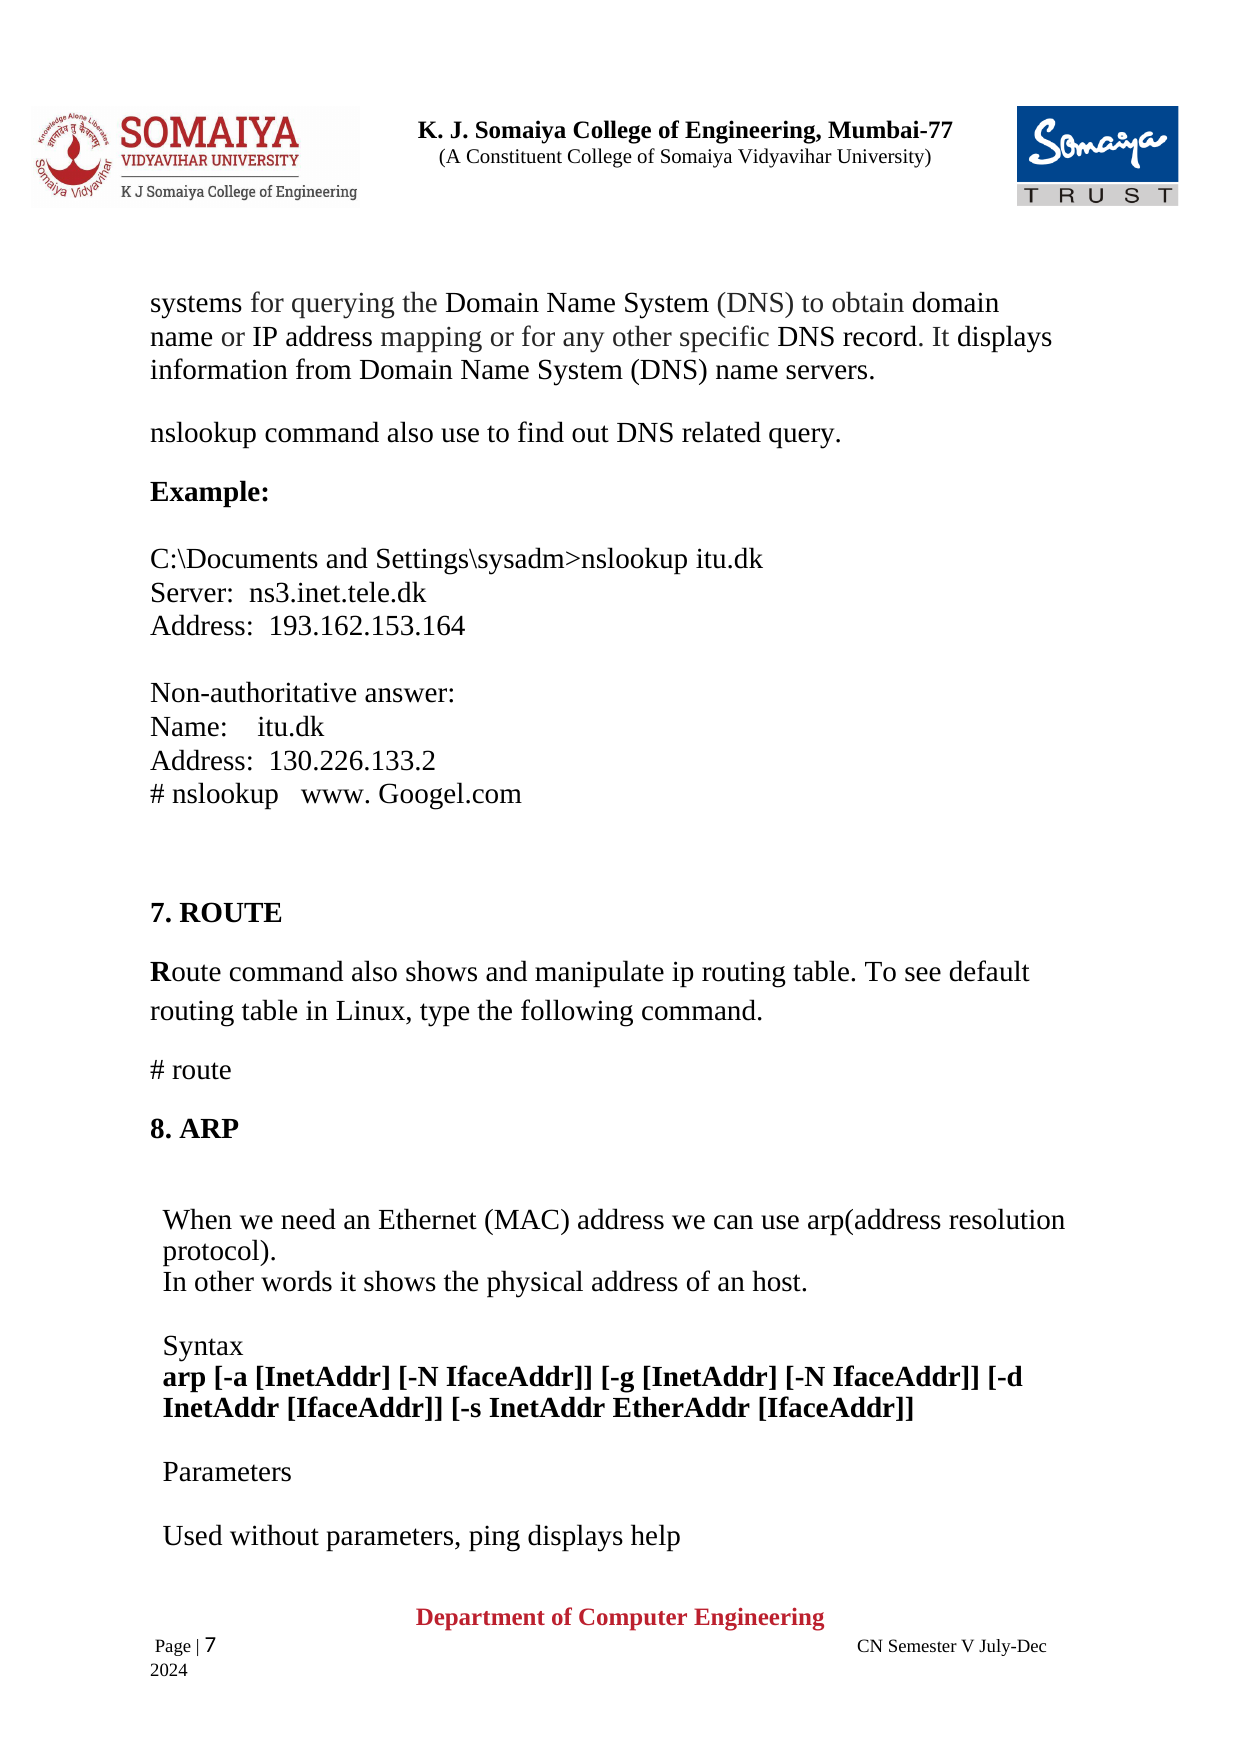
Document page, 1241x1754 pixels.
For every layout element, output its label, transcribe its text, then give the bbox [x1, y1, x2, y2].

text In other words it shows the physical address of an host. [162, 1266, 1084, 1297]
text arp [-a [InetAddr] [-N IfaceAddr]] [-g [InetAddr] [-N IfaceAddr]] [-d InetAddr [IfaceAddr]] [-s InetAddr EtherAddr [IfaceAddr]] [162, 1362, 1084, 1423]
text C:\Documents and Settings\sysadm>nslookup itu.dk [150, 541, 1090, 575]
text Syntax [162, 1331, 1084, 1362]
text Address: 193.162.153.164 [150, 608, 1090, 642]
picture [30, 106, 361, 208]
text Non-authoritative answer: [150, 676, 1090, 709]
text Route command also shows and manipulate ip routing table. To see default routing table in Linux, type the following command. [150, 954, 1090, 1026]
text # nslookup www. Googel.com [150, 776, 1090, 810]
text nslookup command also use to find out DNS related query. [150, 415, 1090, 448]
text Example: [150, 474, 1090, 508]
text # route [150, 1052, 1090, 1086]
text When we need an Ethernet (MAC) address we can use arp(address resolution protocol). [162, 1204, 1084, 1266]
text 7. ROUTE [150, 895, 1090, 928]
text 8. ARP [150, 1112, 1090, 1145]
text Parameters [162, 1457, 1084, 1488]
text Address: 130.226.133.2 [150, 743, 1090, 776]
text Server: ns3.inet.tele.dk [150, 575, 1090, 608]
text Name: itu.dk [150, 709, 1090, 743]
text Used without parameters, ping displays help [162, 1521, 1084, 1552]
picture [1017, 106, 1179, 206]
